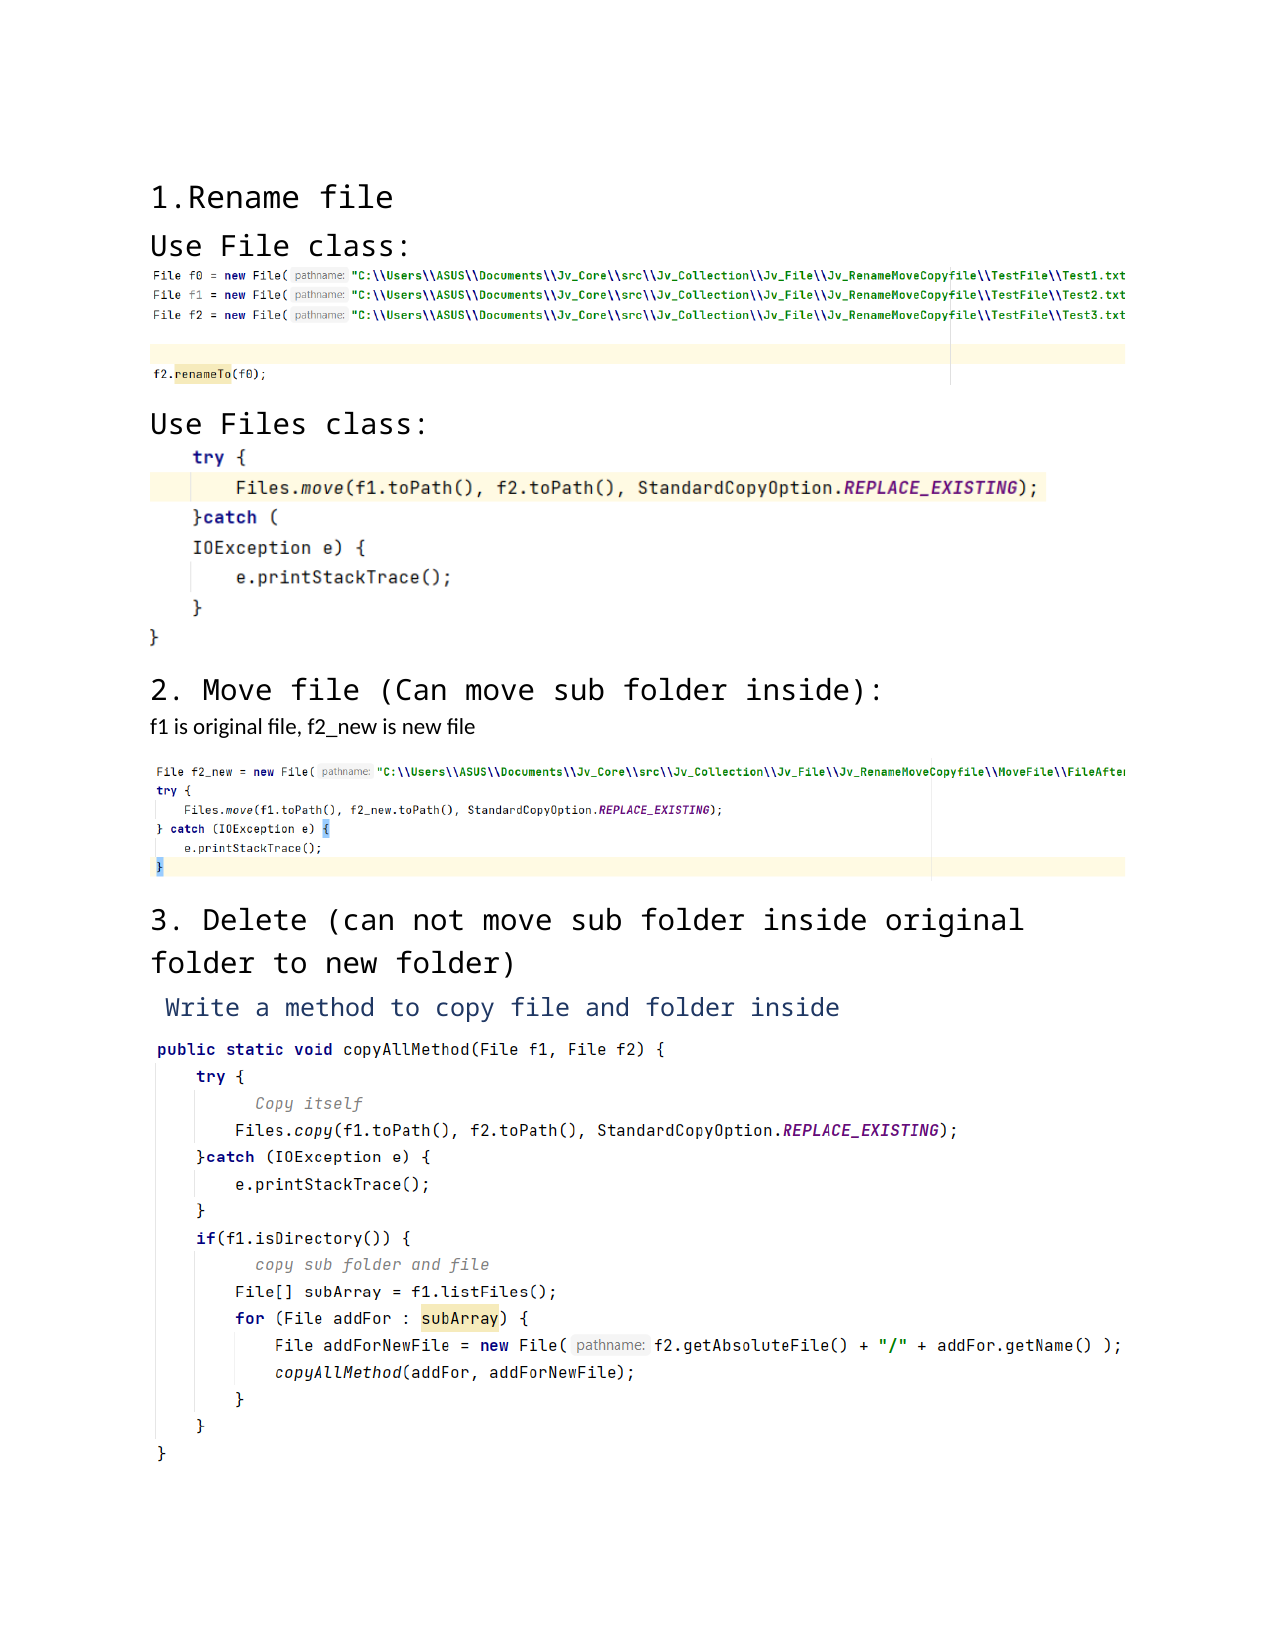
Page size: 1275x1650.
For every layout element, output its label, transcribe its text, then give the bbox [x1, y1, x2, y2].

subtitle 3. Delete (can not move sub folder inside original folder to new folder) [150, 900, 1125, 982]
picture [150, 446, 1047, 651]
subtitle Use Files class: [150, 403, 1125, 443]
subtitle 2. Move file (Can move sub folder inside): [150, 669, 1125, 709]
picture [150, 1026, 1125, 1471]
subtitle Write a method to copy file and folder inside [150, 989, 1125, 1023]
text f1 is original file, f2_new is new file [150, 712, 1125, 740]
subtitle Use File class: [150, 225, 1125, 265]
picture [150, 758, 1125, 881]
subtitle 1.Rename file [150, 175, 1125, 218]
picture [150, 267, 1125, 385]
